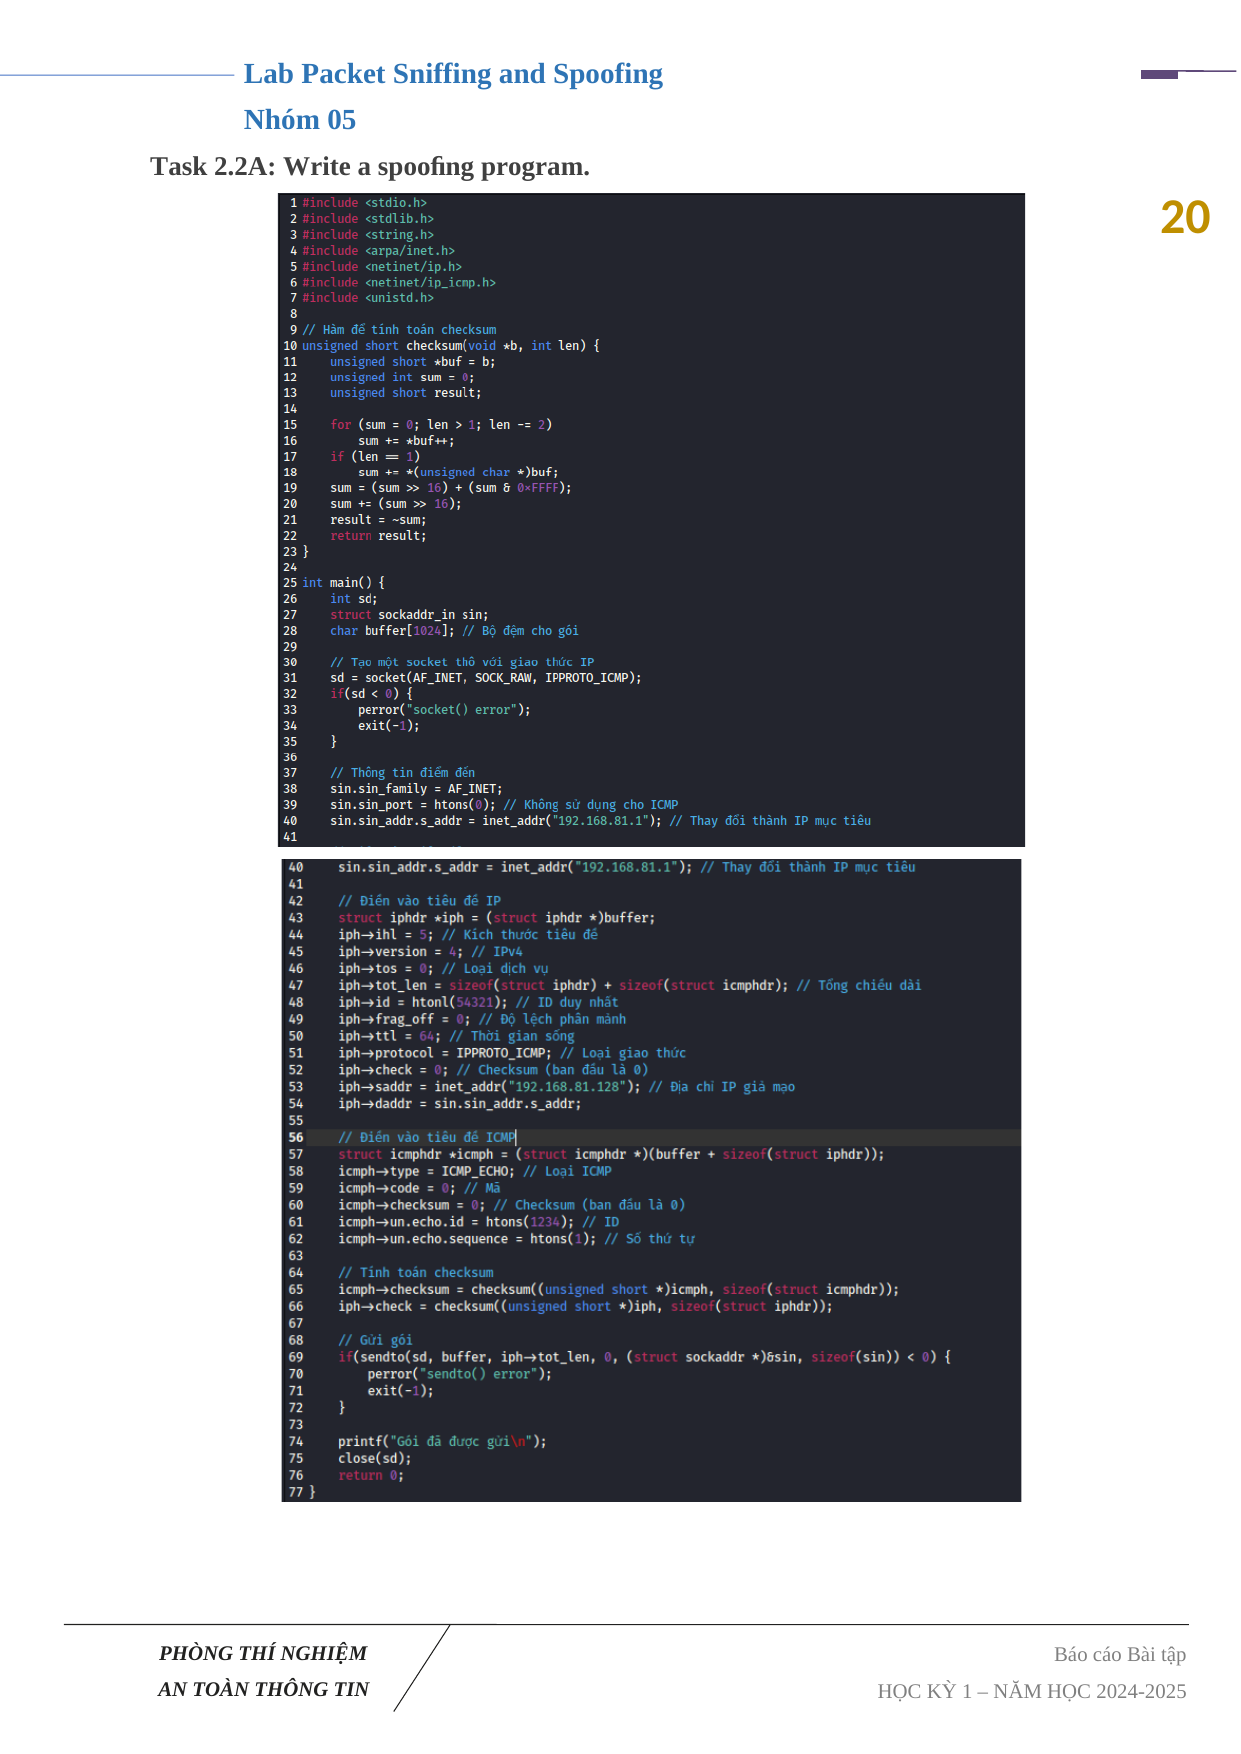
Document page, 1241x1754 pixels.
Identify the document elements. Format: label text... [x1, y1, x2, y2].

picture [277, 193, 1026, 847]
subtitle Task 2.2A: Write a spooﬁng program. [150, 150, 1153, 181]
picture [281, 859, 1022, 1502]
